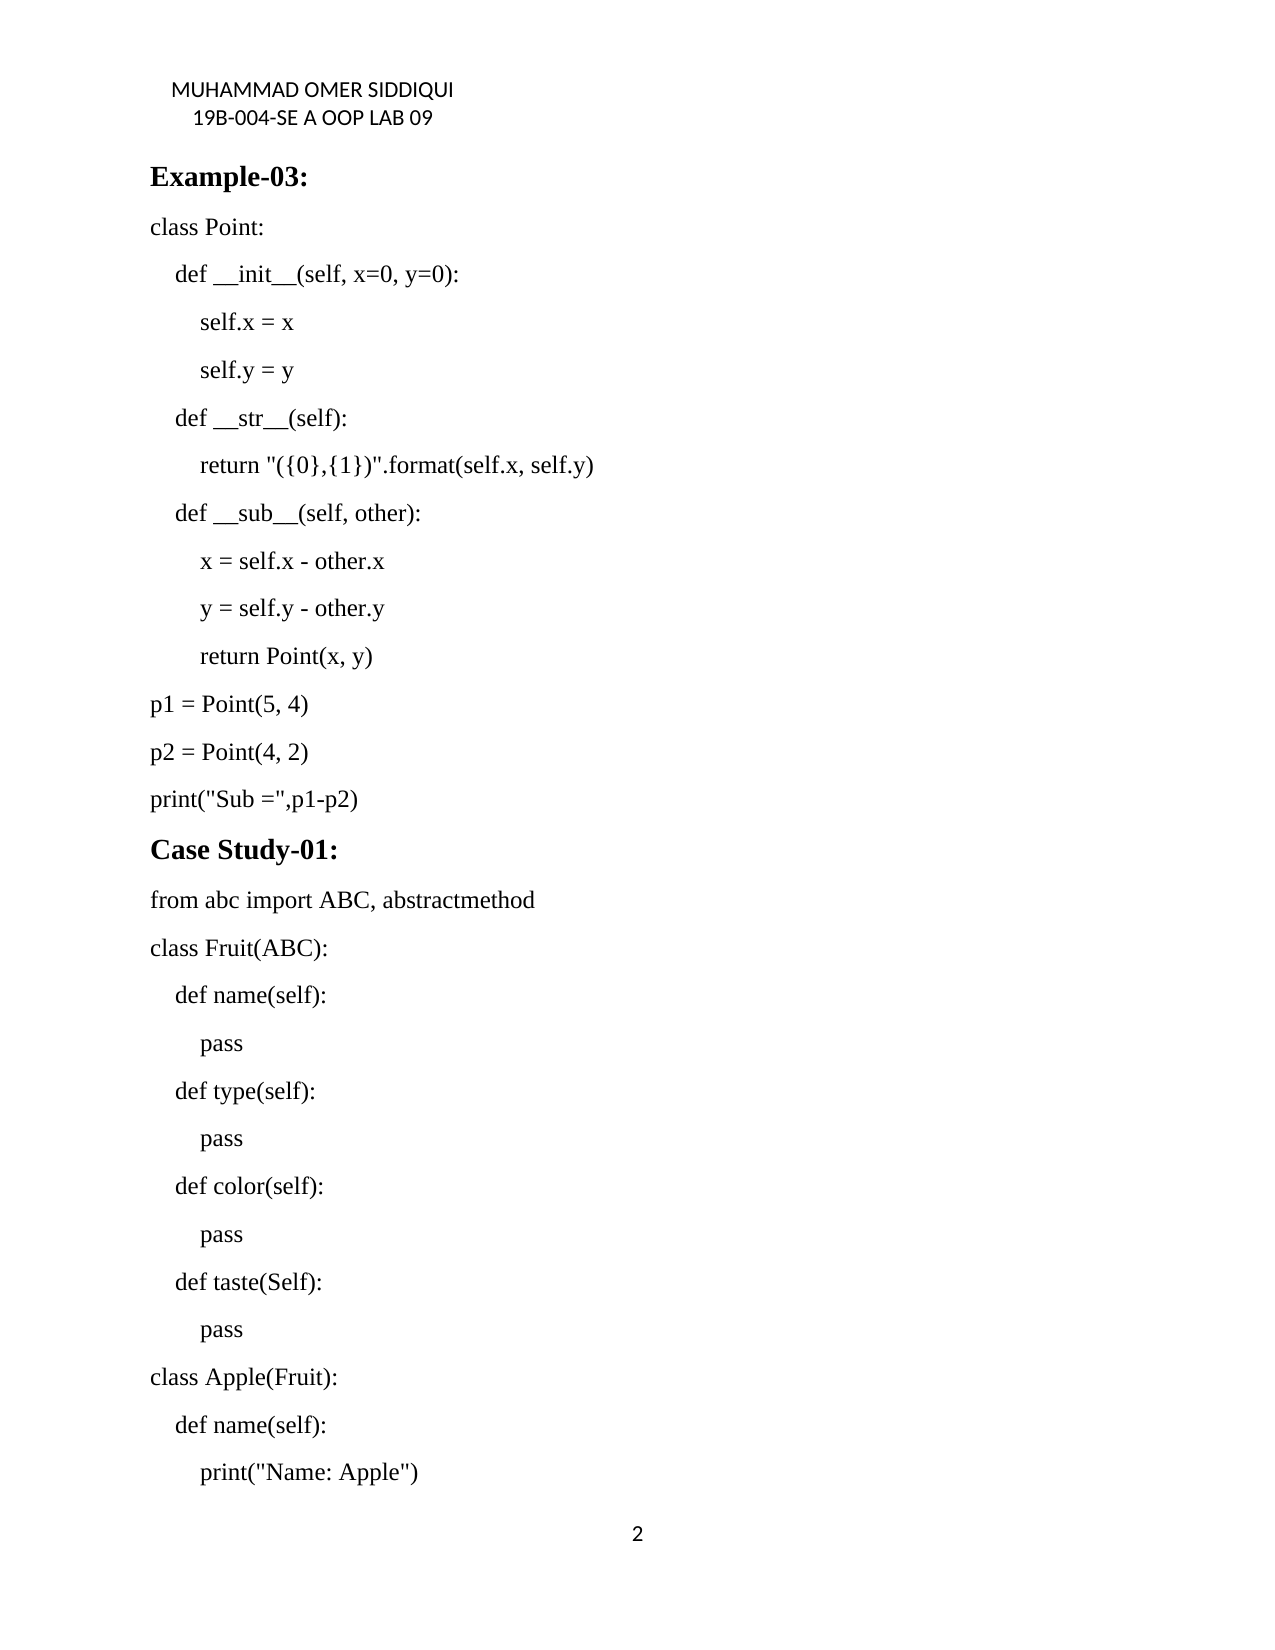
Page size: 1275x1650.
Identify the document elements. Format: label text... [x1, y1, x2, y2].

text def __init__(self, x=0, y=0): [150, 259, 1125, 288]
text Example-03: [150, 159, 1125, 193]
text def name(self): [150, 980, 1125, 1009]
text print("Sub =",p1-p2) [150, 784, 1125, 813]
text pass [150, 1219, 1125, 1248]
text def color(self): [150, 1171, 1125, 1200]
text x = self.x - other.x [150, 546, 1125, 574]
text def name(self): [150, 1410, 1125, 1438]
text pass [150, 1314, 1125, 1343]
text p2 = Point(4, 2) [150, 737, 1125, 765]
text from abc import ABC, abstractmethod [150, 885, 1125, 914]
text return "({0},{1})".format(self.x, self.y) [150, 450, 1125, 479]
text def type(self): [150, 1076, 1125, 1104]
text pass [150, 1123, 1125, 1152]
text class Apple(Fruit): [150, 1362, 1125, 1391]
text class Fruit(ABC): [150, 933, 1125, 961]
text def __sub__(self, other): [150, 498, 1125, 527]
text p1 = Point(5, 4) [150, 689, 1125, 718]
text pass [150, 1028, 1125, 1057]
text def taste(Self): [150, 1267, 1125, 1295]
text Case Study-01: [150, 832, 1125, 866]
text y = self.y - other.y [150, 593, 1125, 622]
text self.y = y [150, 355, 1125, 384]
text return Point(x, y) [150, 641, 1125, 670]
text def __str__(self): [150, 403, 1125, 431]
text self.x = x [150, 307, 1125, 336]
text class Point: [150, 212, 1125, 241]
text print("Name: Apple") [150, 1457, 1125, 1486]
